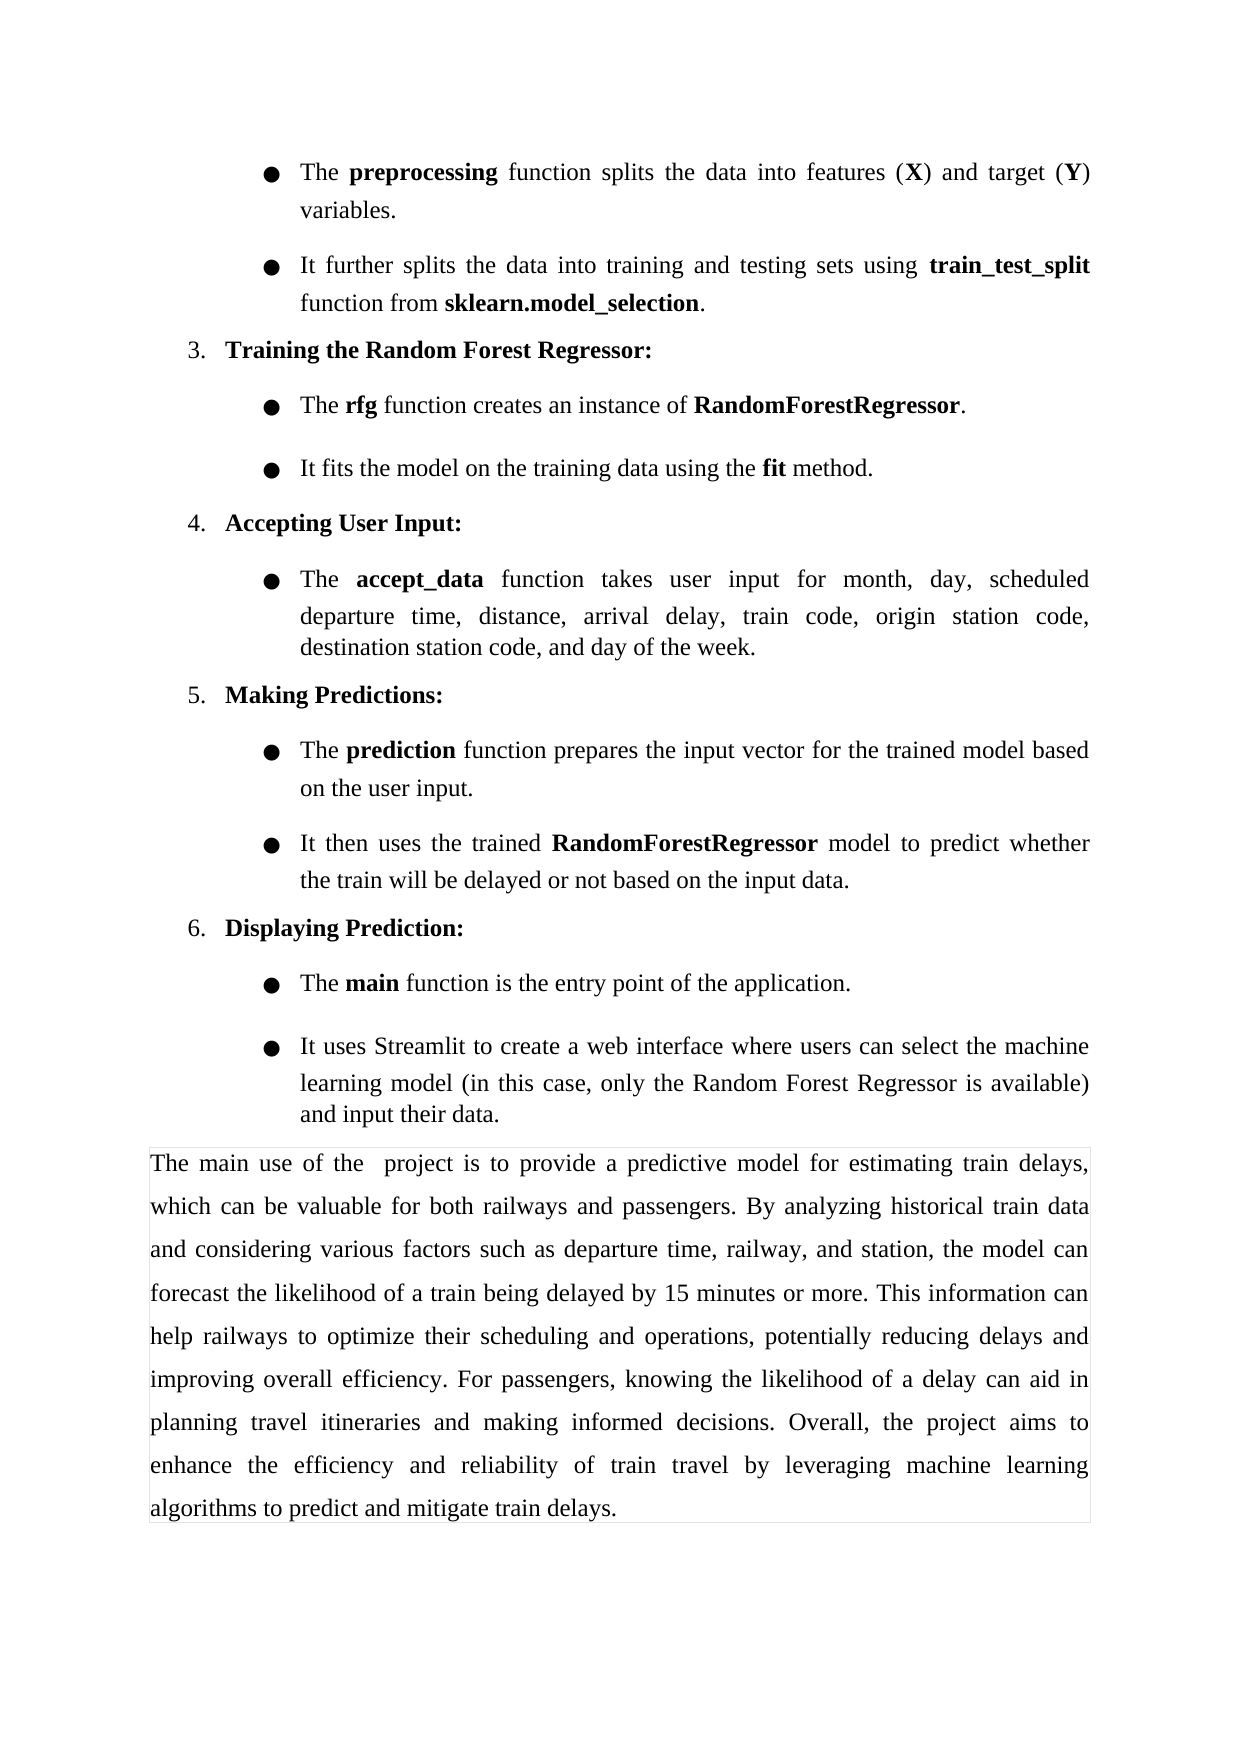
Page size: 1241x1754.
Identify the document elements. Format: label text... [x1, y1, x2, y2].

text The main use of the project is to provide a predictive model for estimating train delays, which can be valuable for both railways and passengers. By analyzing historical train data and considering various factors such as departure time, railway, and station, the model can forecast the likelihood of a train being delayed by 15 minutes or more. This information can help railways to optimize their scheduling and operations, potentially reducing delays and improving overall efficiency. For passengers, knowing the likelihood of a delay can aid in planning travel itineraries and making informed decisions. Overall, the project aims to enhance the efficiency and reliability of train travel by leveraging machine learning algorithms to predict and mitigate train delays. [150, 1148, 1090, 1522]
list Accepting User Input: [187, 508, 1090, 537]
list It further splits the data into training and testing sets using train_test_split function from sklearn.model_selection. [262, 243, 1090, 316]
list The prediction function prepares the input vector for the trained model based on the user input. [262, 728, 1090, 801]
list Training the Random Forest Regressor: [187, 335, 1090, 364]
list Making Predictions: [187, 680, 1090, 709]
list The accept_data function takes user input for month, day, scheduled departure time, distance, arrival delay, train code, origin station code, destination station code, and day of the week. [262, 556, 1090, 661]
list The main function is the entry point of the application. [262, 961, 1090, 1003]
list It fits the model on the training data using the fit method. [262, 446, 1090, 488]
list It then uses the trained RandomForestRegressor model to predict whether the train will be delayed or not based on the input data. [262, 820, 1090, 894]
list Displaying Prediction: [187, 913, 1090, 942]
list The rfg function creates an instance of RandomForestRegressor. [262, 383, 1090, 426]
list It uses Streamlit to create a web interface where users can select the machine learning model (in this case, only the Random Forest Regressor is available) and input their data. [262, 1023, 1090, 1128]
list The preprocessing function splits the data into features (X) and target (Y) variables. [262, 150, 1090, 224]
